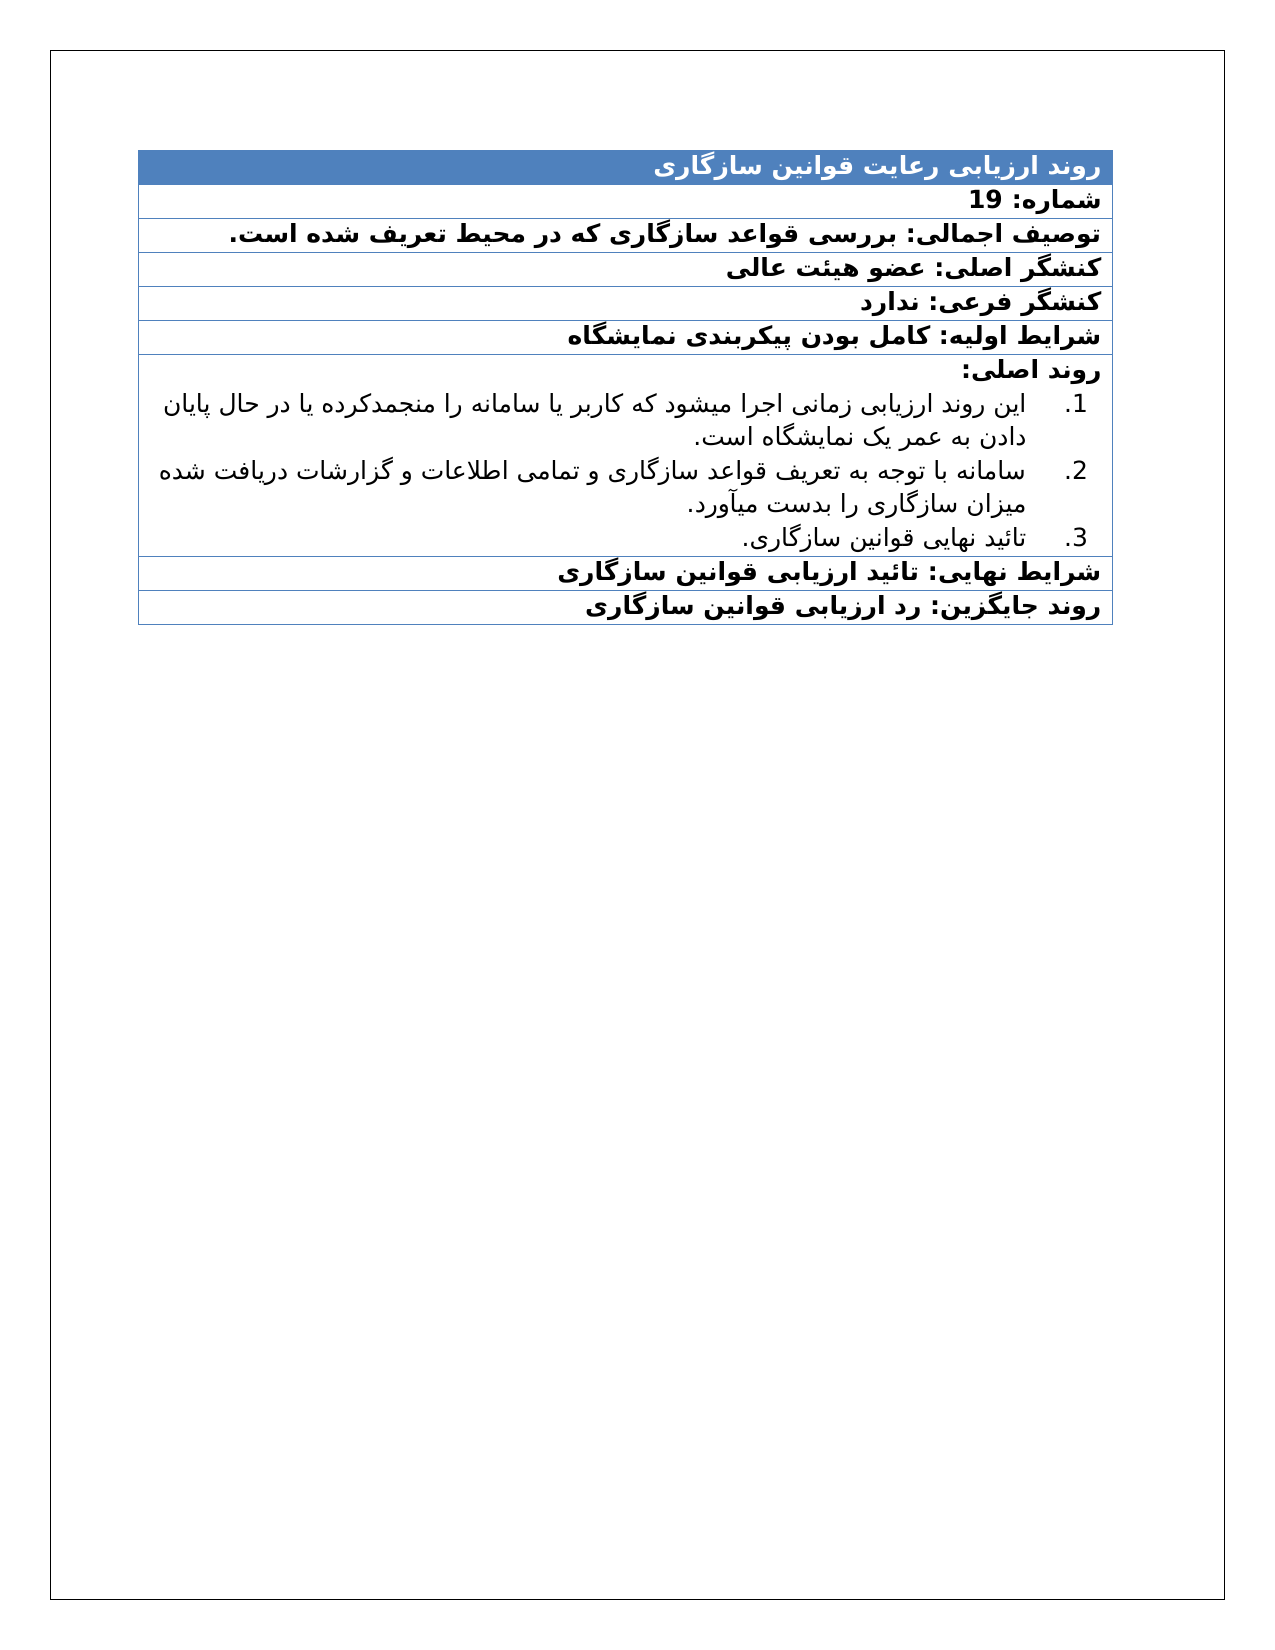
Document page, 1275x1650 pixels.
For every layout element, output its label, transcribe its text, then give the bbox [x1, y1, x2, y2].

table_cell کنشگر اصلی: عضو هیئت عالی [139, 253, 1112, 286]
table_cell کنشگر فرعی: ندارد [139, 287, 1112, 320]
table_cell شرایط نهایی: تائید ارزیابی قوانین سازگاری [139, 557, 1112, 590]
table_cell روند اصلی: این روند ارزیابی زمانی اجرا میشود که کاربر یا سامانه را منجمدکرده یا در حال پایان دادن به عمر یک نمایشگاه است. سامانه با توجه به تعریف قواعد سازگاری و تمامی اطلاعات و گزارشات دریافت شده میزان سازگاری را بدست میآورد. تائید نهایی قوانین سازگاری. [139, 355, 1112, 556]
table_cell روند جایگزین: رد ارزیابی قوانین سازگاری [139, 591, 1112, 624]
table_cell شماره: 19 [139, 185, 1112, 218]
table_cell توصیف اجمالی: بررسی قواعد سازگاری که در محیط تعریف شده است. [139, 219, 1112, 252]
table_header روند ارزیابی رعایت قوانین سازگاری [139, 151, 1112, 184]
table_cell شرایط اولیه: کامل بودن پیکربندی نمایشگاه [139, 321, 1112, 354]
